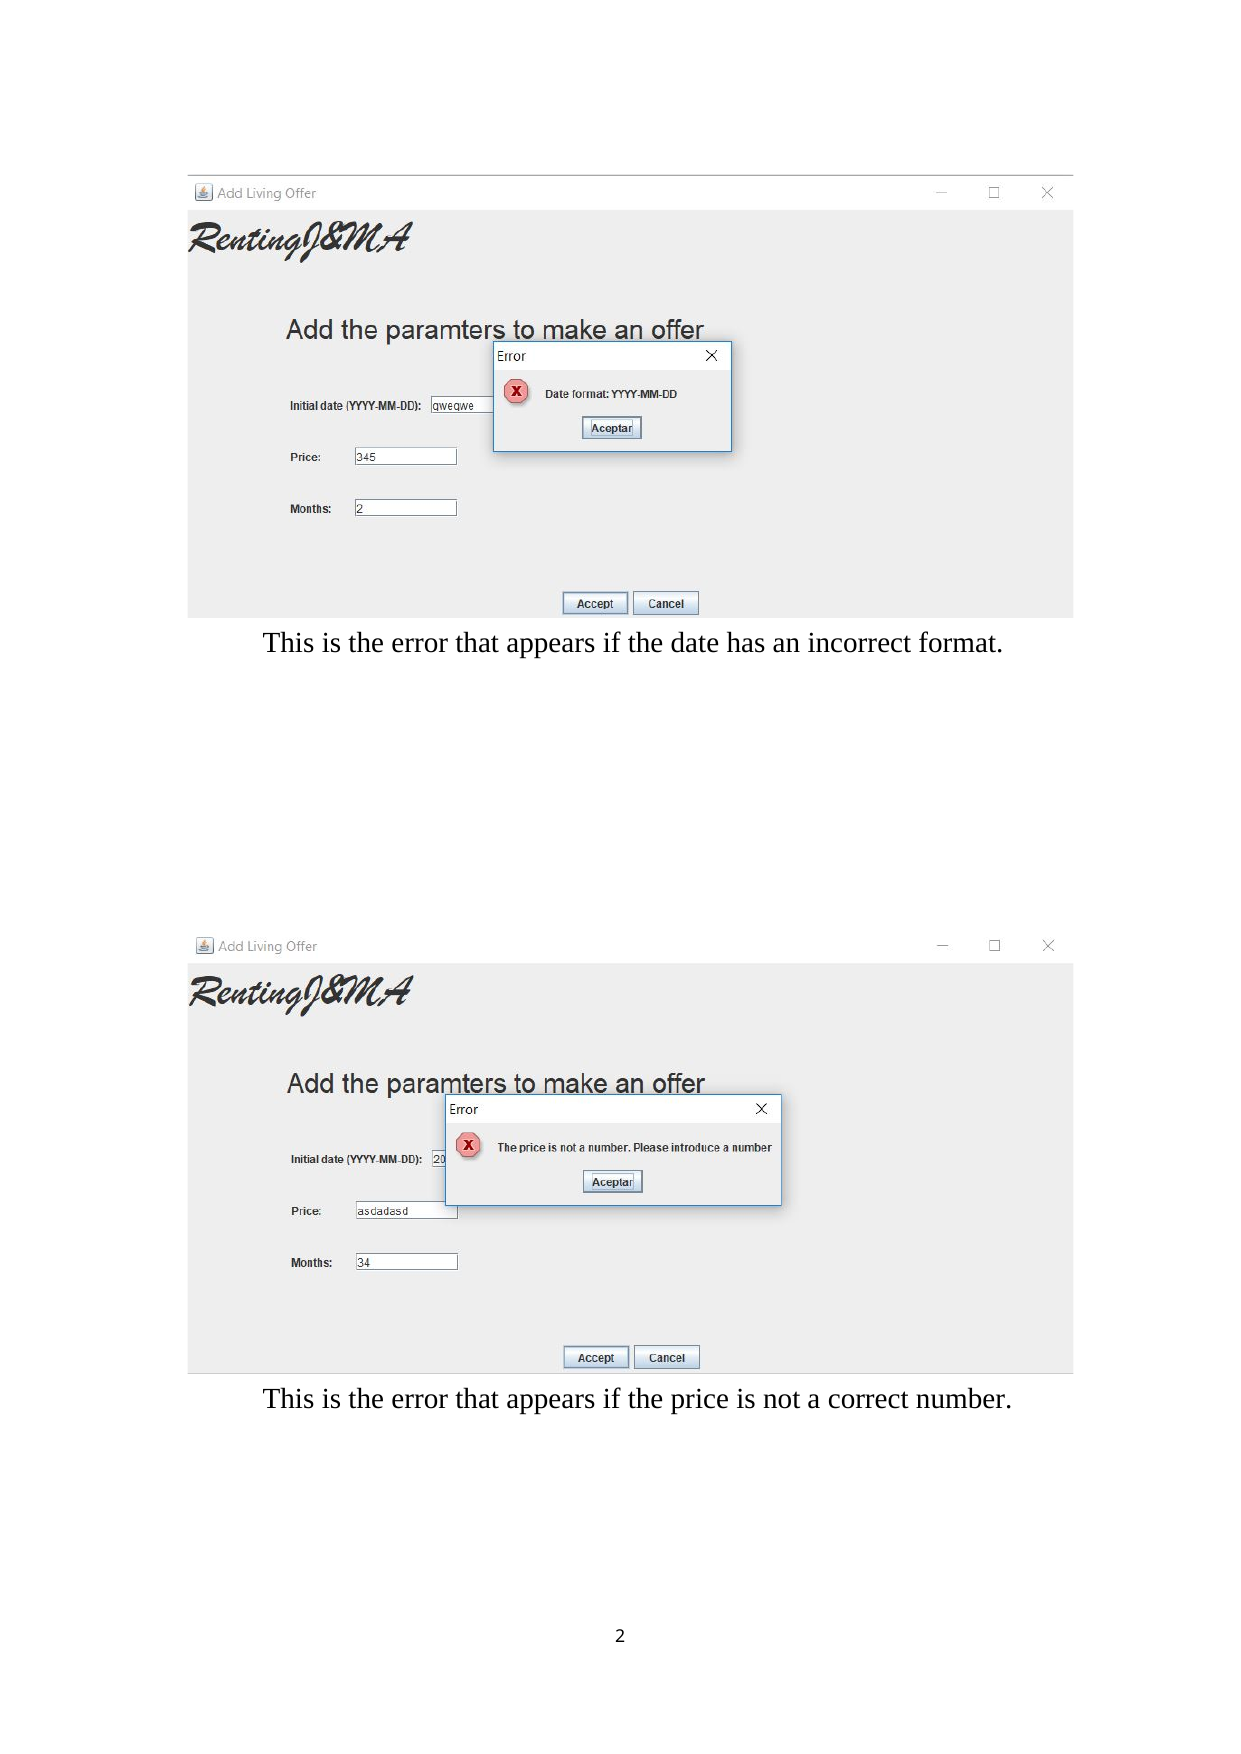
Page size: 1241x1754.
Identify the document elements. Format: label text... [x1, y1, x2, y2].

text This is the error that appears if the date has an incorrect format. [187, 625, 1053, 659]
text This is the error that appears if the price is not a correct number. [187, 1381, 1053, 1414]
picture [187, 174, 1074, 618]
picture [187, 930, 1074, 1374]
